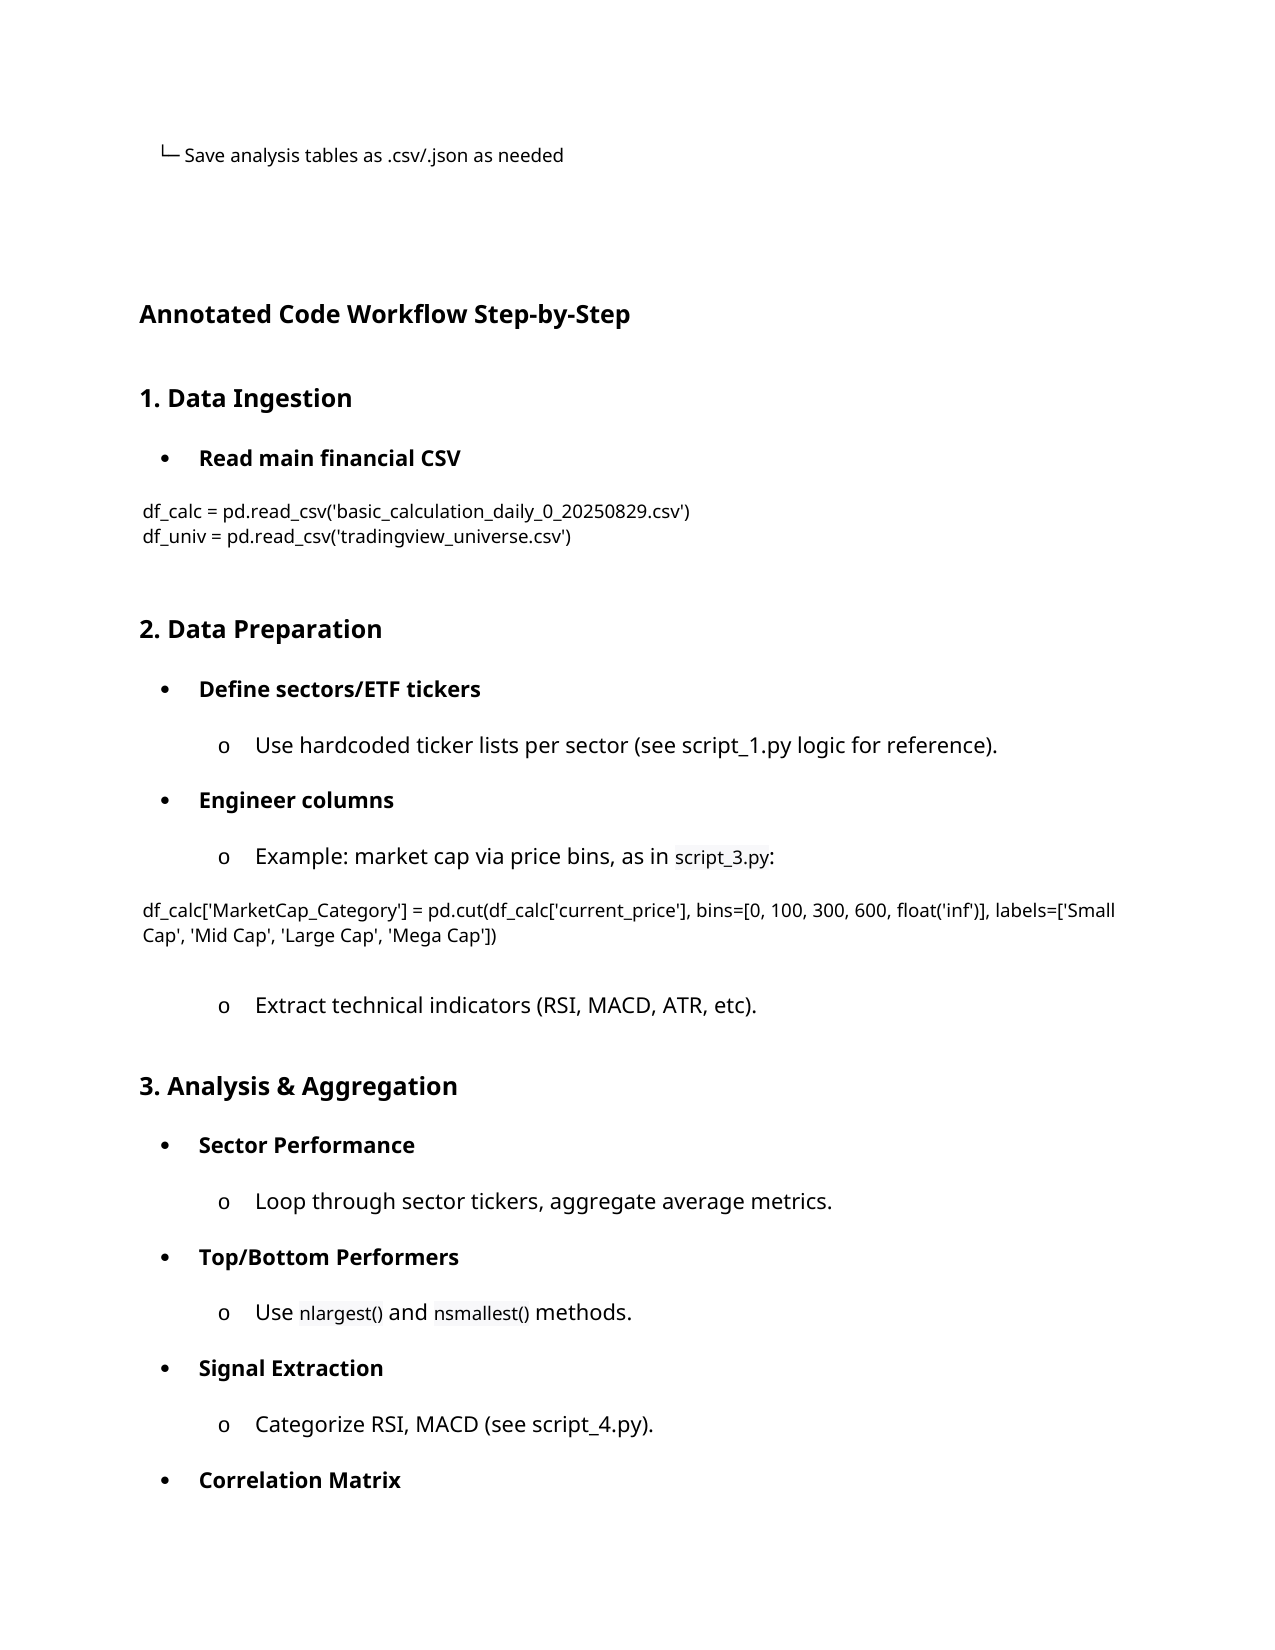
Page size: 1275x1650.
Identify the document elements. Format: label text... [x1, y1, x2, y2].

list Engineer columns [161, 786, 1133, 815]
list Top/Bottom Performers [161, 1242, 1133, 1272]
list Define sectors/ETF tickers [161, 674, 1133, 704]
text Annotated Code Workflow Step-by-Step [139, 297, 1133, 331]
list Extract technical indicators (RSI, MACD, ATR, etc). [217, 990, 1133, 1020]
list Sector Performance [161, 1130, 1133, 1160]
list Loop through sector tickers, aggregate average metrics. [217, 1186, 1133, 1216]
list Example: market cap via price bins, as in script_3.py: [217, 841, 1133, 871]
list Read main financial CSV [161, 443, 1133, 472]
list Use nlargest() and nsmallest() methods. [217, 1297, 1133, 1327]
text 1. Data Ingestion [139, 381, 1133, 415]
list Categorize RSI, MACD (see script_4.py). [217, 1409, 1133, 1439]
text 2. Data Preparation [139, 612, 1133, 646]
text 3. Analysis & Aggregation [139, 1068, 1133, 1102]
list Signal Extraction [161, 1353, 1133, 1383]
list Use hardcoded ticker lists per sector (see script_1.py logic for reference). [217, 729, 1133, 759]
list Correlation Matrix [161, 1465, 1133, 1495]
